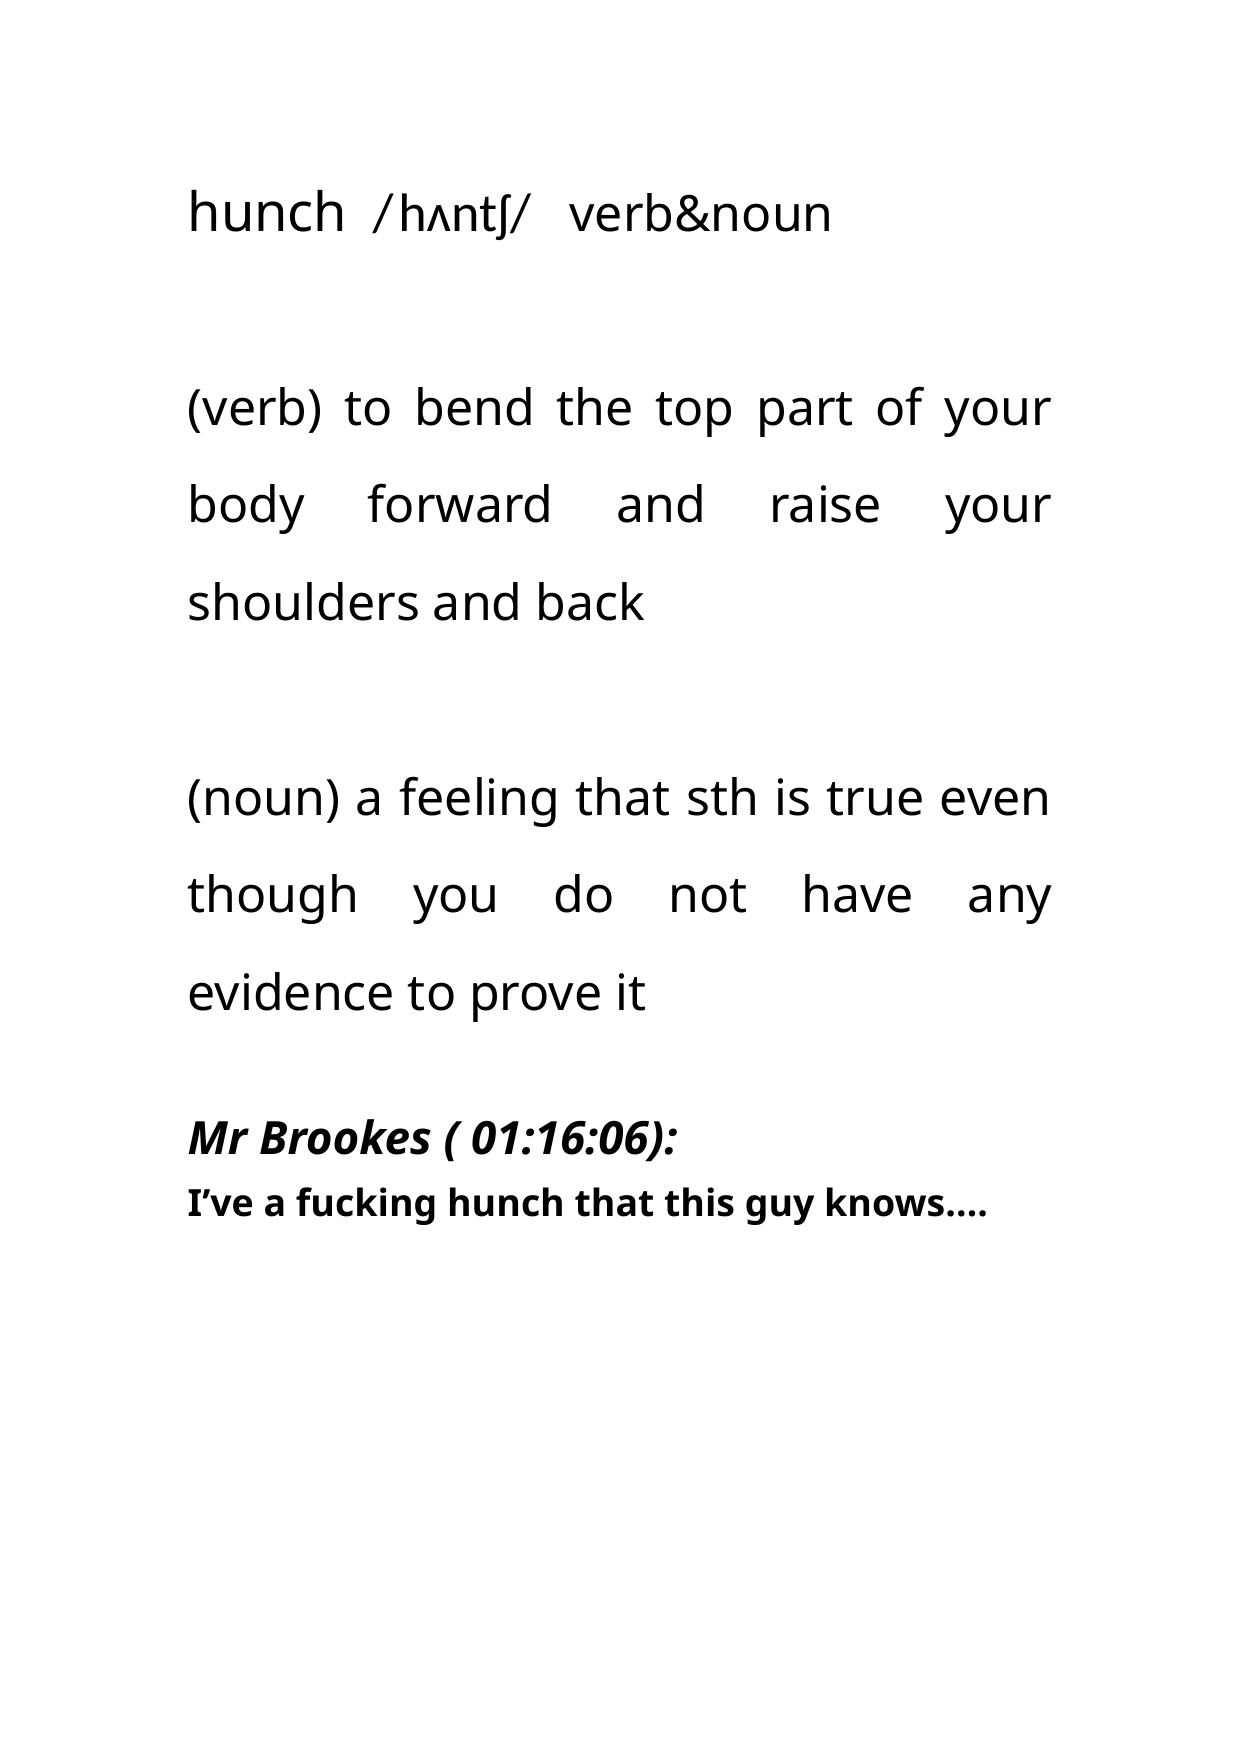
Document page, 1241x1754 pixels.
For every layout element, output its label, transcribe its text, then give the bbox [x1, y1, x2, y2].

text I’ve a fucking hunch that this guy knows…. [187, 1169, 1053, 1234]
text (noun) a feeling that sth is true even though you do not have any evidence to prove it [187, 747, 1053, 1039]
text hunch / hʌntʃ/ verb&noun [187, 162, 1053, 259]
text (verb) to bend the top part of your body forward and raise your shoulders and back [187, 357, 1053, 649]
text Mr Brookes ( 01:16:06): [187, 1104, 1053, 1169]
